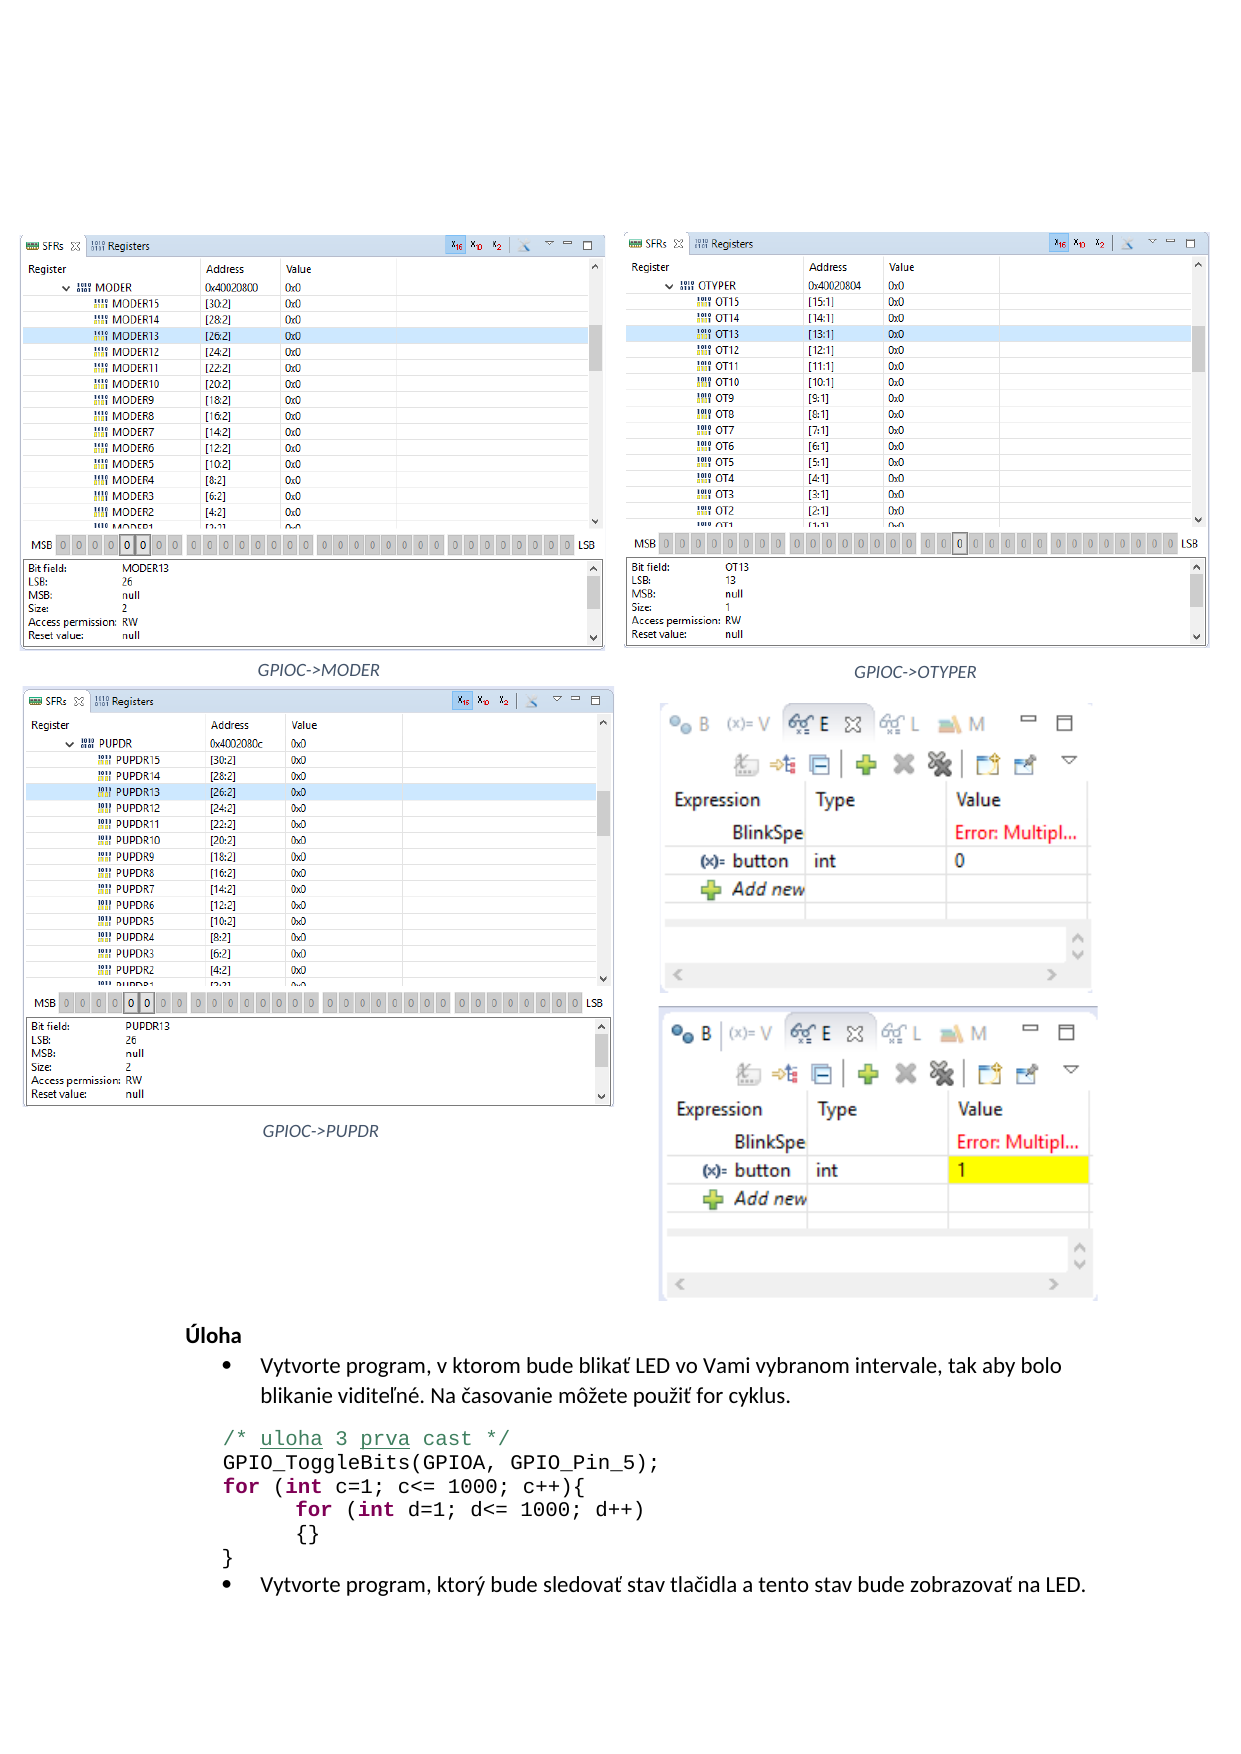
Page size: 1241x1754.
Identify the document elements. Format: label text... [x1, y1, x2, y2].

text for (int c=1; c<= 1000; c++){ [223, 1476, 1093, 1499]
text {} [223, 1523, 1093, 1547]
picture [624, 232, 1210, 648]
picture [19, 235, 606, 651]
picture [658, 1006, 1098, 1301]
list Vytvorte program, v ktorom bude blikať LED vo Vami vybranom intervale, tak aby bolo blikanie viditeľné. Na časovanie môžete použiť for cyklus. [223, 1351, 1093, 1409]
text GPIO_ToggleBits(GPIOA, GPIO_Pin_5); [223, 1452, 1093, 1476]
text } [148, 1547, 1093, 1570]
list Vytvorte program, ktorý bude sledovať stav tlačidla a tento stav bude zobrazovať na LED. [223, 1570, 1093, 1598]
text for (int d=1; d<= 1000; d++) [223, 1499, 1093, 1523]
picture [659, 703, 1093, 993]
text /* uloha 3 prva cast */ [223, 1428, 1093, 1452]
picture [22, 686, 615, 1107]
